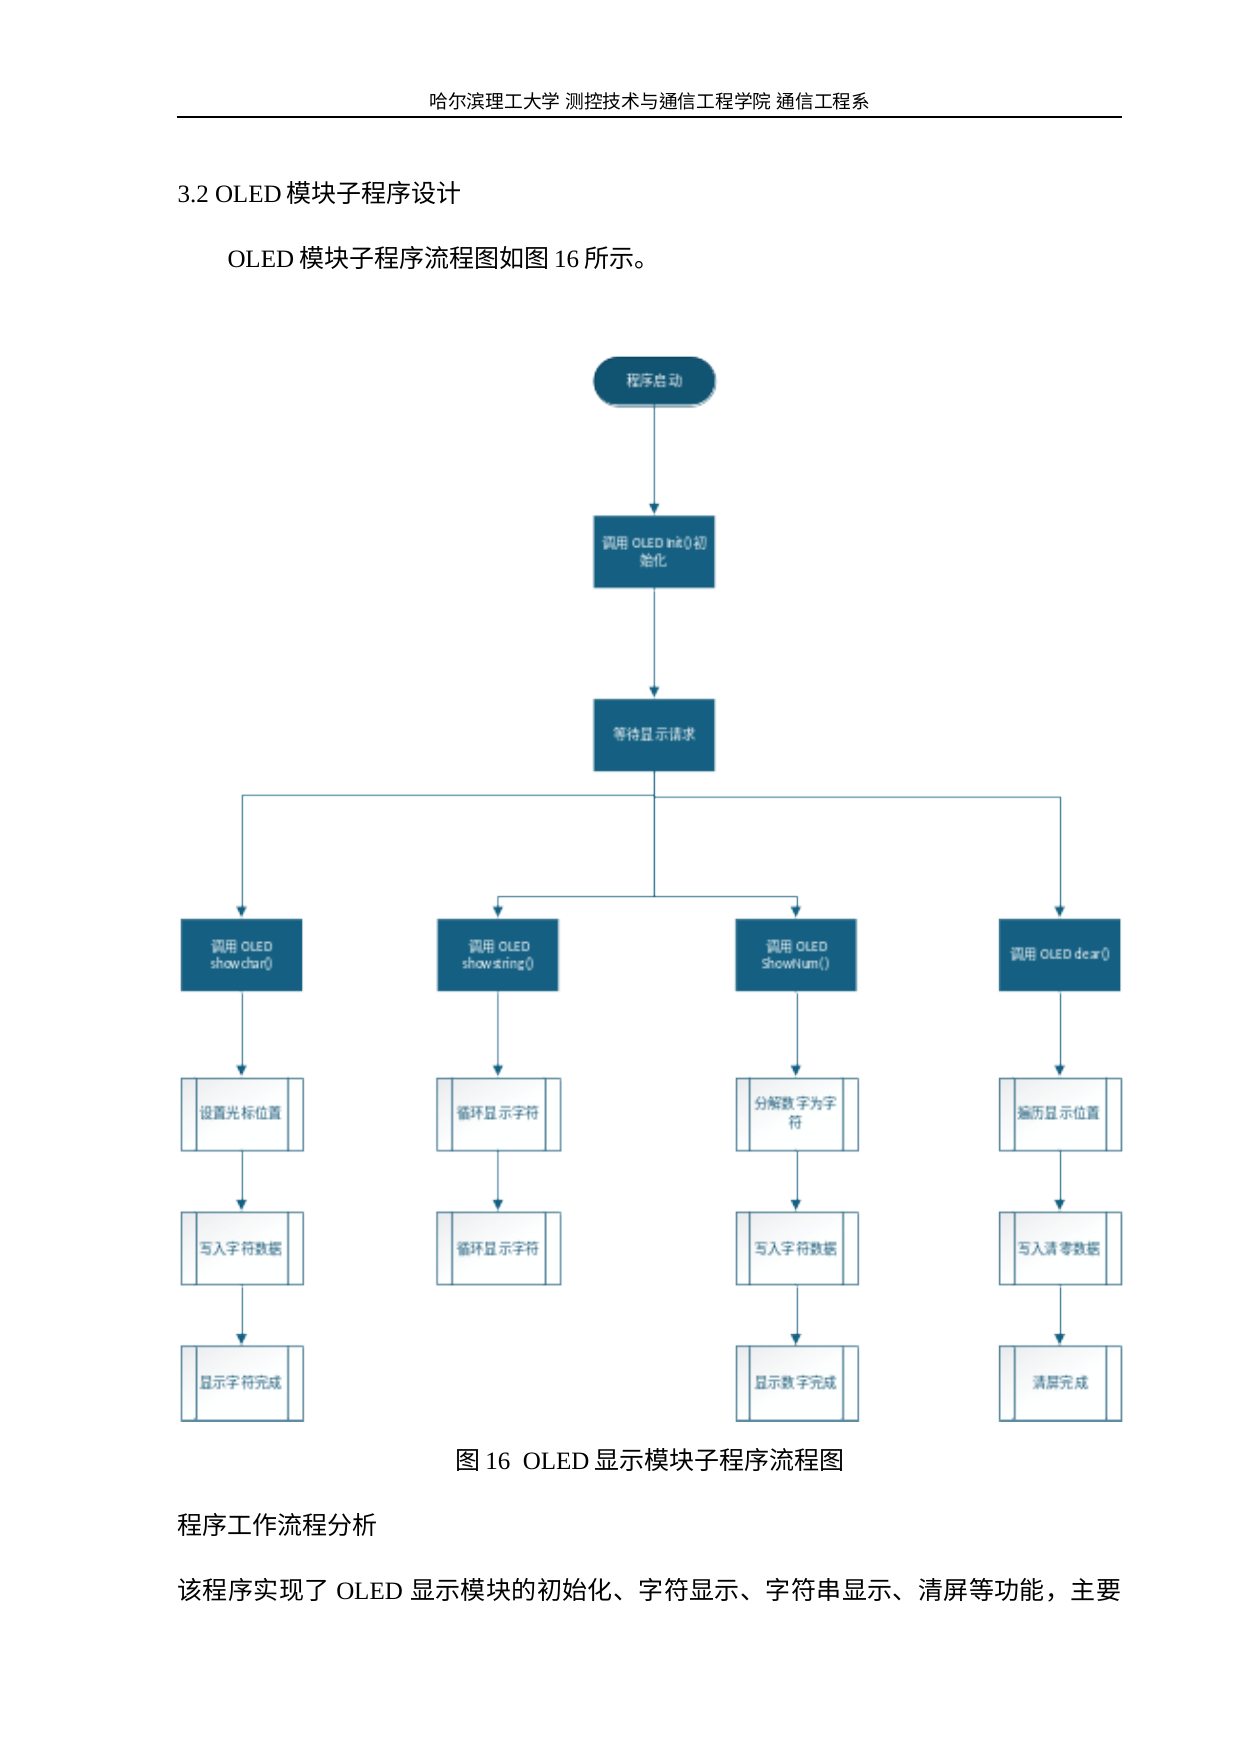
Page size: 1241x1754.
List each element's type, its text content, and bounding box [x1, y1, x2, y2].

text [177, 1556, 1122, 1621]
text OLED模块子程序流程图如图16所示。 [177, 224, 1122, 289]
text 3.2 OLED模块子程序设计 [177, 159, 1122, 224]
text 程序工作流程分析 [177, 1491, 1122, 1556]
text 图16 OLED显示模块子程序流程图 [177, 1426, 1122, 1491]
